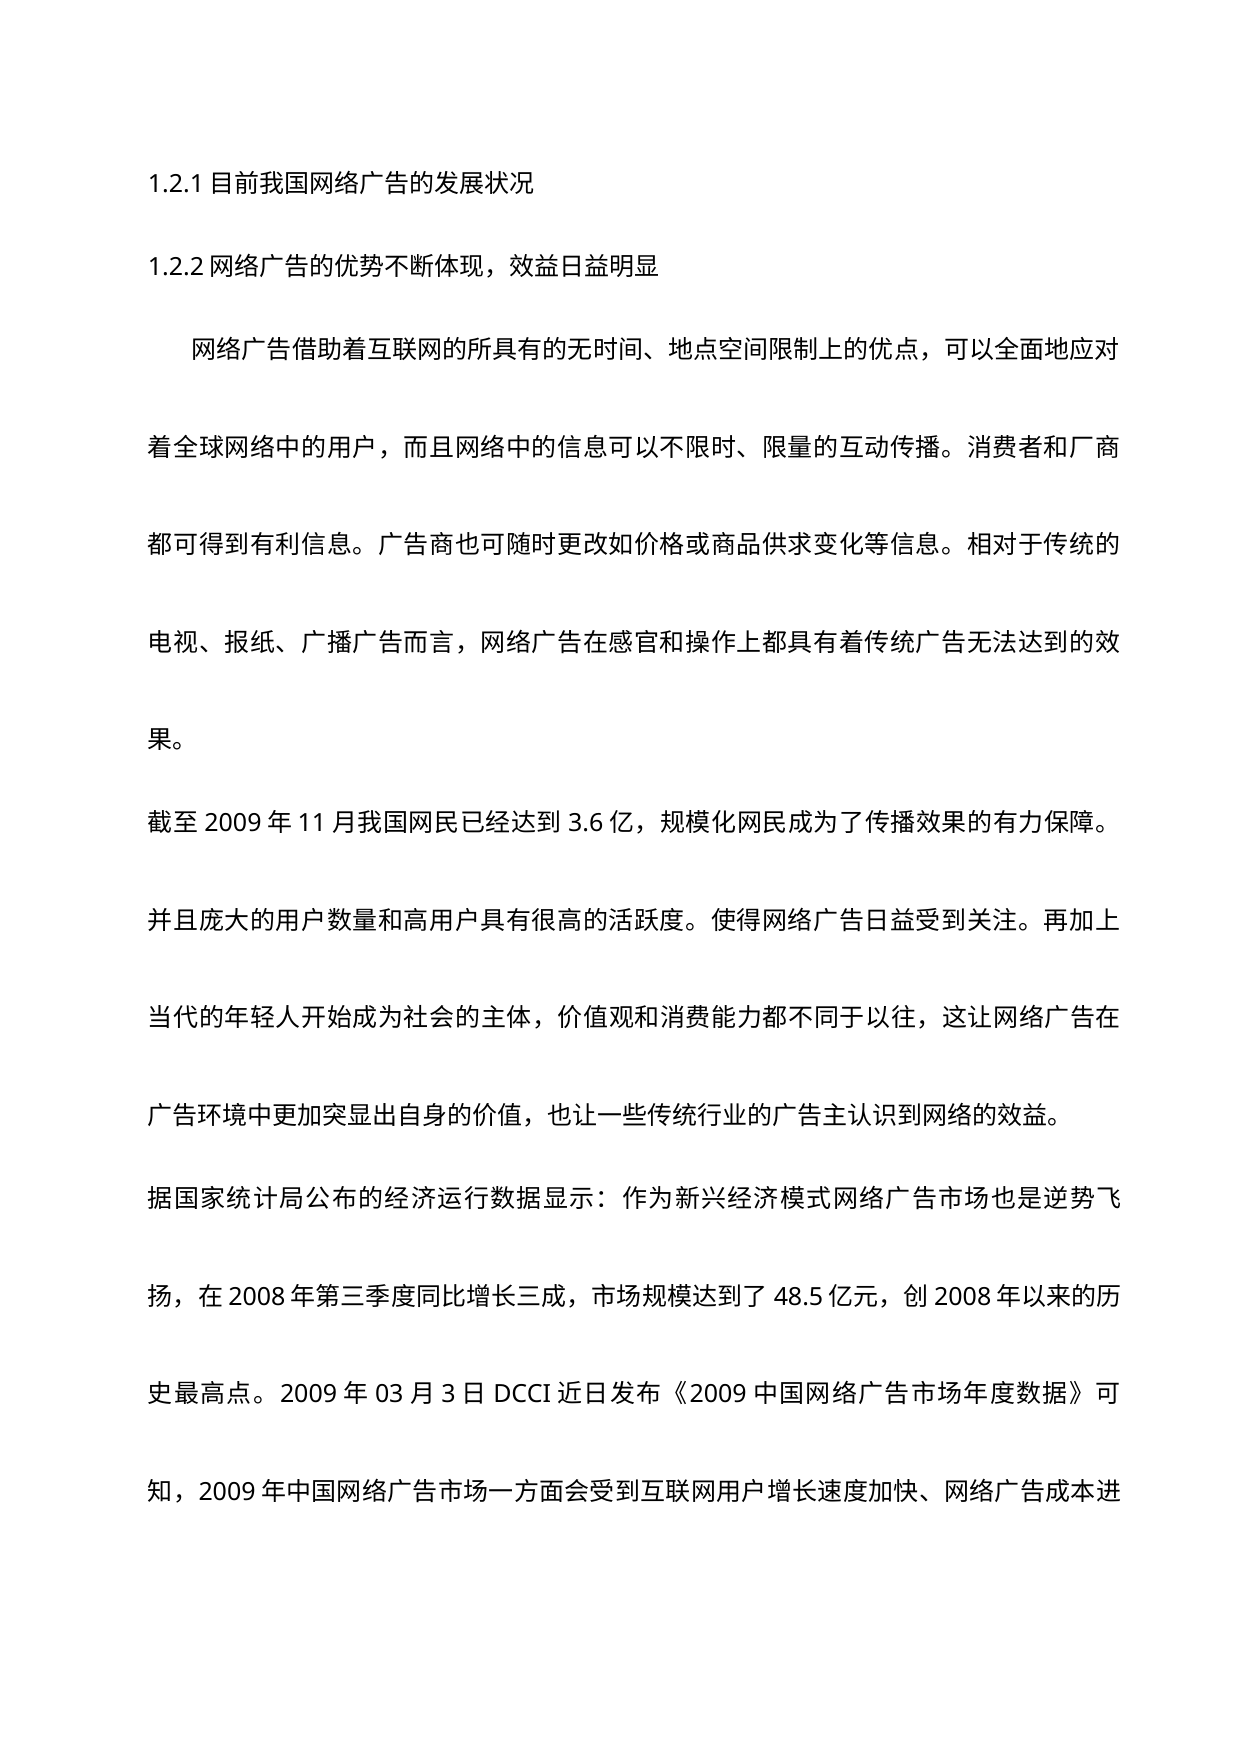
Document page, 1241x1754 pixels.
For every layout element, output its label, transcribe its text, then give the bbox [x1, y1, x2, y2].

text 1.2.1目前我国网络广告的发展状况 [148, 149, 1122, 214]
text 截至2009年11月我国网民已经达到3.6亿，规模化网民成为了传播效果的有力保障。并且庞大的用户数量和高用户具有很高的活跃度。使得网络广告日益受到关注。再加上当代的年轻人开始成为社会的主体，价值观和消费能力都不同于以往，这让网络广告在广告环境中更加突显出自身的价值，也让一些传统行业的广告主认识到网络的效益。 [148, 788, 1122, 1146]
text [148, 1164, 1122, 1522]
text 网络广告借助着互联网的所具有的无时间、地点空间限制上的优点，可以全面地应对着全球网络中的用户，而且网络中的信息可以不限时、限量的互动传播。消费者和厂商都可得到有利信息。广告商也可随时更改如价格或商品供求变化等信息。相对于传统的电视、报纸、广播广告而言，网络广告在感官和操作上都具有着传统广告无法达到的效果。 [148, 315, 1122, 770]
text 1.2.2网络广告的优势不断体现，效益日益明显 [148, 232, 1122, 297]
